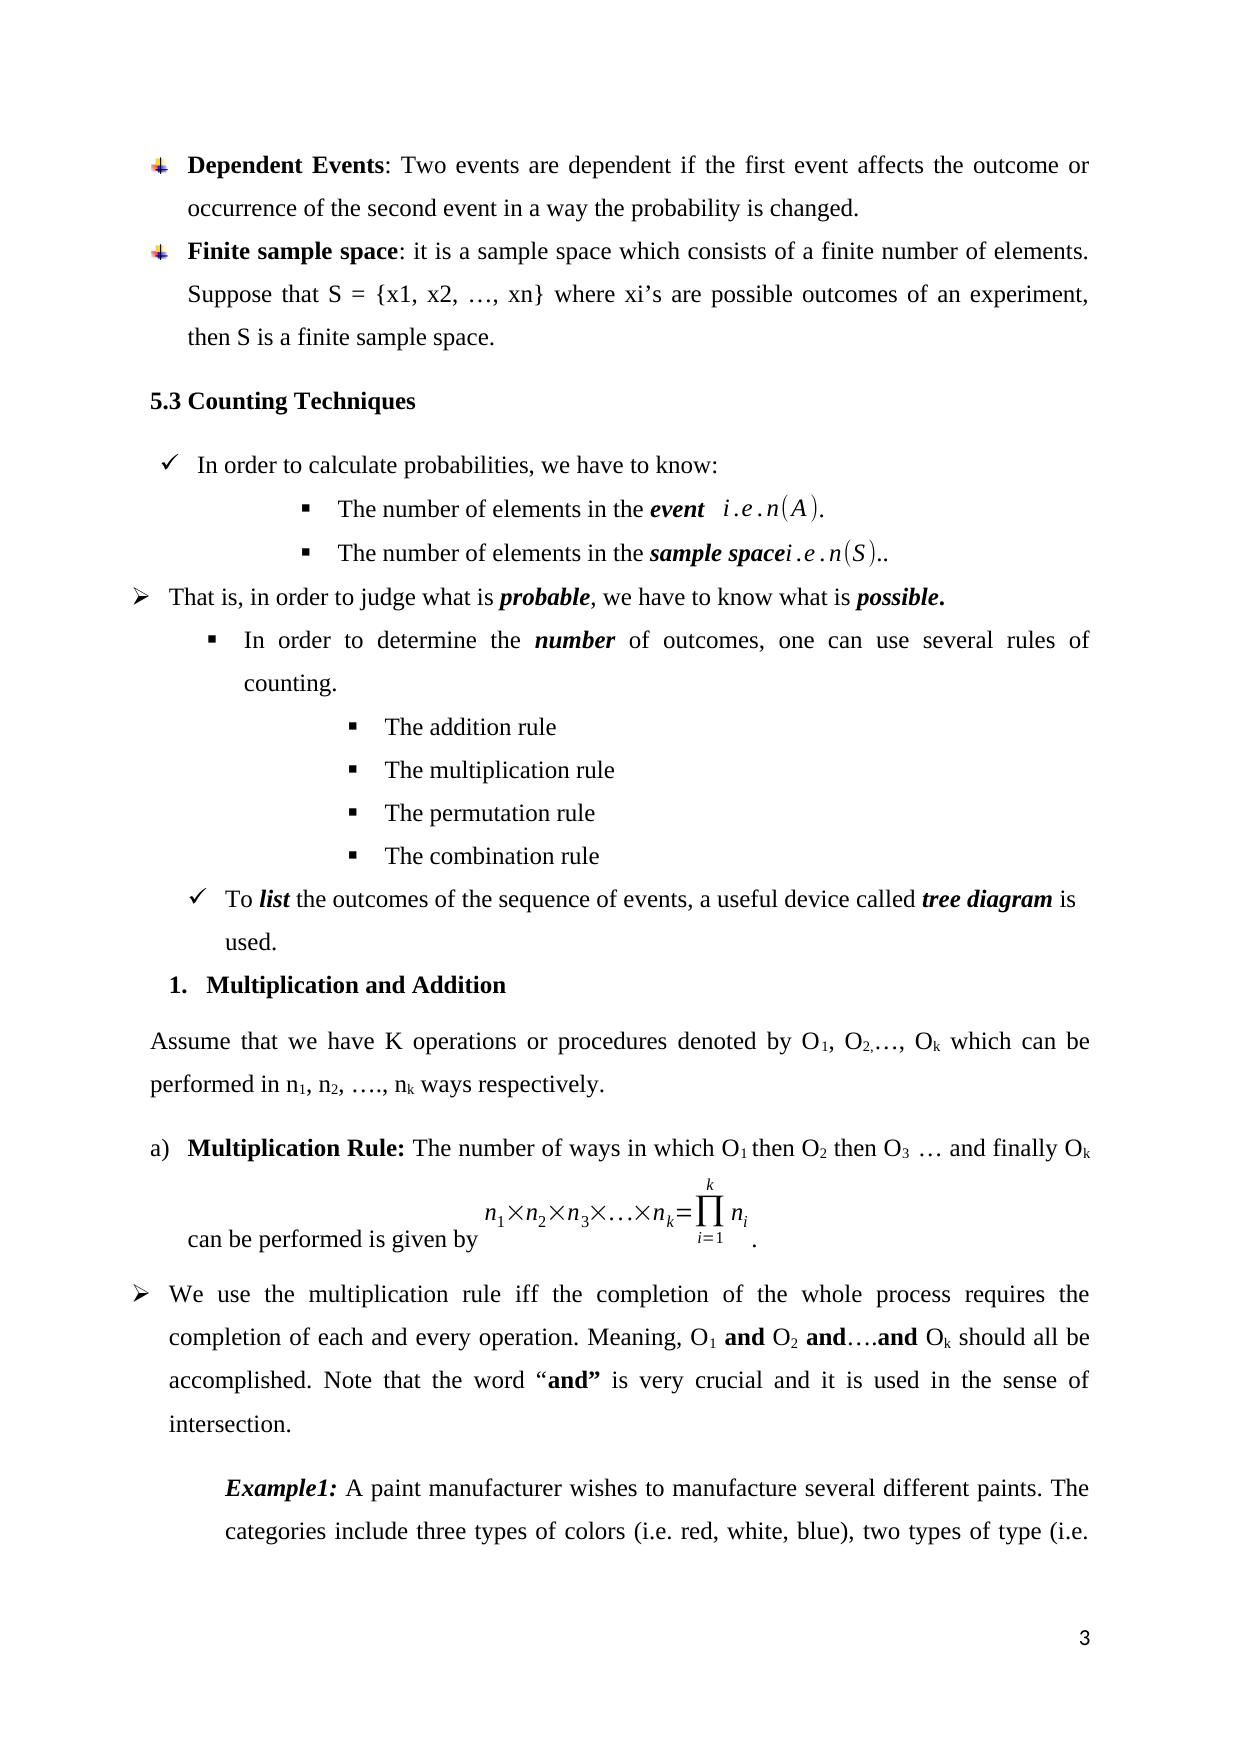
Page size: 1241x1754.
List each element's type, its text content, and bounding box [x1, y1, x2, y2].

list The multiplication rule [347, 755, 1090, 783]
list Multiplication and Addition [169, 970, 1090, 999]
list Finite sample space: it is a sample space which consists of a finite number of elements. Suppose that S = {x1, x2, …, xn} where xi’s are possible outcomes of an experiment, then S is a finite sample space. [150, 236, 1090, 351]
list In order to determine the number of outcomes, one can use several rules of counting. [206, 625, 1090, 697]
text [225, 1473, 1090, 1544]
picture [151, 156, 168, 174]
text 5.3 Counting Techniques [150, 386, 1090, 415]
list The number of elements in the sample space.. [300, 538, 1090, 568]
list The addition rule [347, 712, 1090, 740]
list Dependent Events: Two events are dependent if the first event affects the outcome or occurrence of the second event in a way the probability is changed. [150, 150, 1090, 222]
list In order to calculate probabilities, we have to know: [159, 450, 1090, 479]
list We use the multiplication rule iff the completion of the whole process requires the completion of each and every operation. Meaning, O1 and O2 and….and Ok should all be accomplished. Note that the word “and” is very crucial and it is used in the sense of intersection. [131, 1279, 1090, 1437]
list The permutation rule [347, 798, 1090, 827]
list The combination rule [347, 841, 1090, 870]
list That is, in order to judge what is probable, we have to know what is possible. [131, 582, 1090, 611]
list To list the outcomes of the sequence of events, a useful device called tree diagram is used. [187, 884, 1090, 956]
list The number of elements in the event . [300, 493, 1090, 523]
text Assume that we have K operations or procedures denoted by O1, O2,…, Ok which can be performed in n1, n2, …., nk ways respectively. [150, 1026, 1090, 1098]
picture [151, 243, 168, 260]
list Multiplication Rule: The number of ways in which O1 then O2 then O3 … and finally Ok can be performed is given by . [150, 1133, 1090, 1252]
